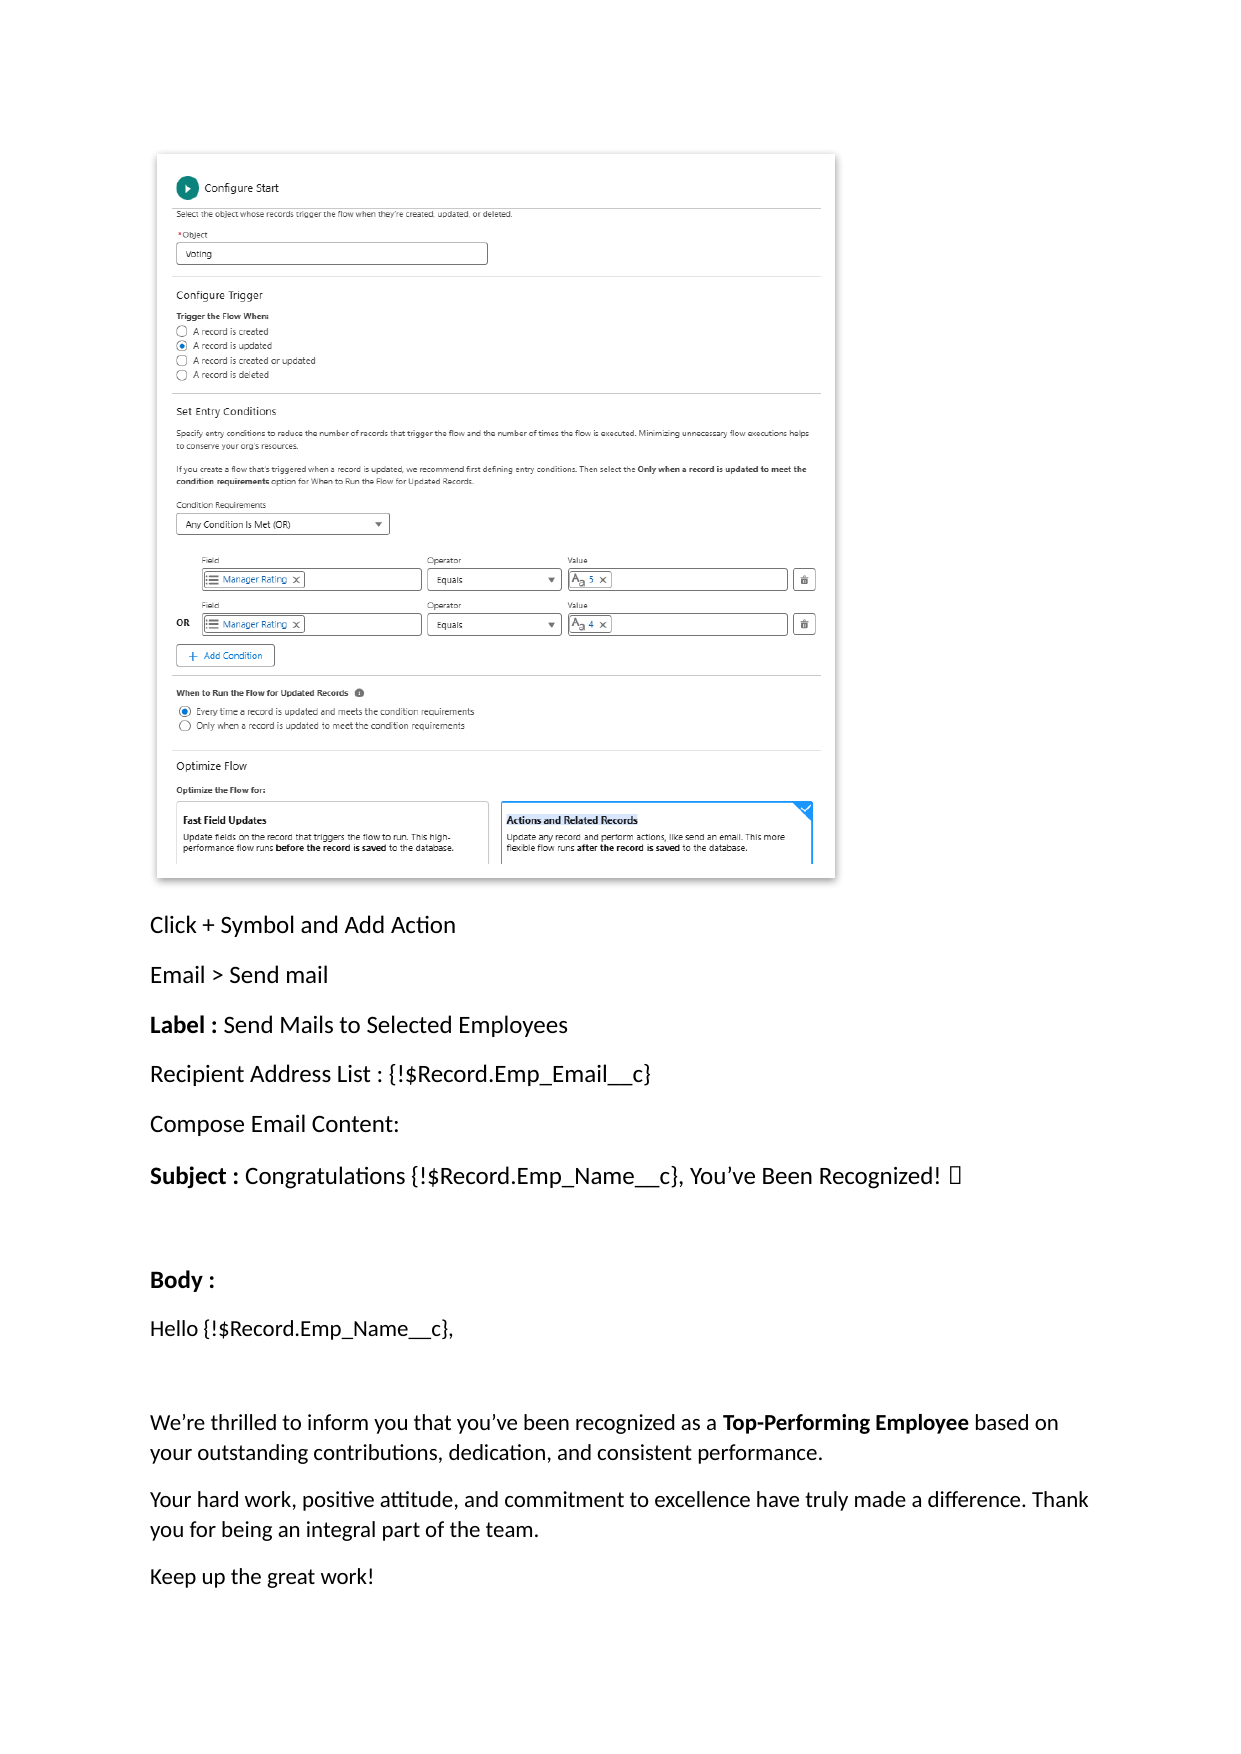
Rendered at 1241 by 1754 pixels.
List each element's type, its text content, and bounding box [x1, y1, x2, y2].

picture [172, 169, 821, 864]
text Hello {!$Record.Emp_Name__c}, [150, 1314, 1090, 1342]
text Recipient Address List : {!$Record.Emp_Email__c} [150, 1058, 1090, 1089]
text Label : Send Mails to Selected Employees [150, 1009, 1090, 1039]
text Body : [150, 1264, 1090, 1295]
text We’re thrilled to inform you that you’ve been recognized as a Top-Performing Employee based on your outstanding contributions, dedication, and consistent performance. [150, 1408, 1090, 1466]
text Your hard work, positive attitude, and commitment to excellence have truly made a difference. Thank you for being an integral part of the team. [150, 1485, 1090, 1543]
text Keep up the great work! [150, 1562, 1090, 1590]
text Click + Symbol and Add Action [150, 909, 1090, 940]
text Compose Email Content: [150, 1108, 1090, 1138]
text Email > Send mail [150, 959, 1090, 990]
text Subject : Congratulations {!$Record.Emp_Name__c}, You’ve Been Recognized! 🎉 [150, 1157, 1090, 1192]
